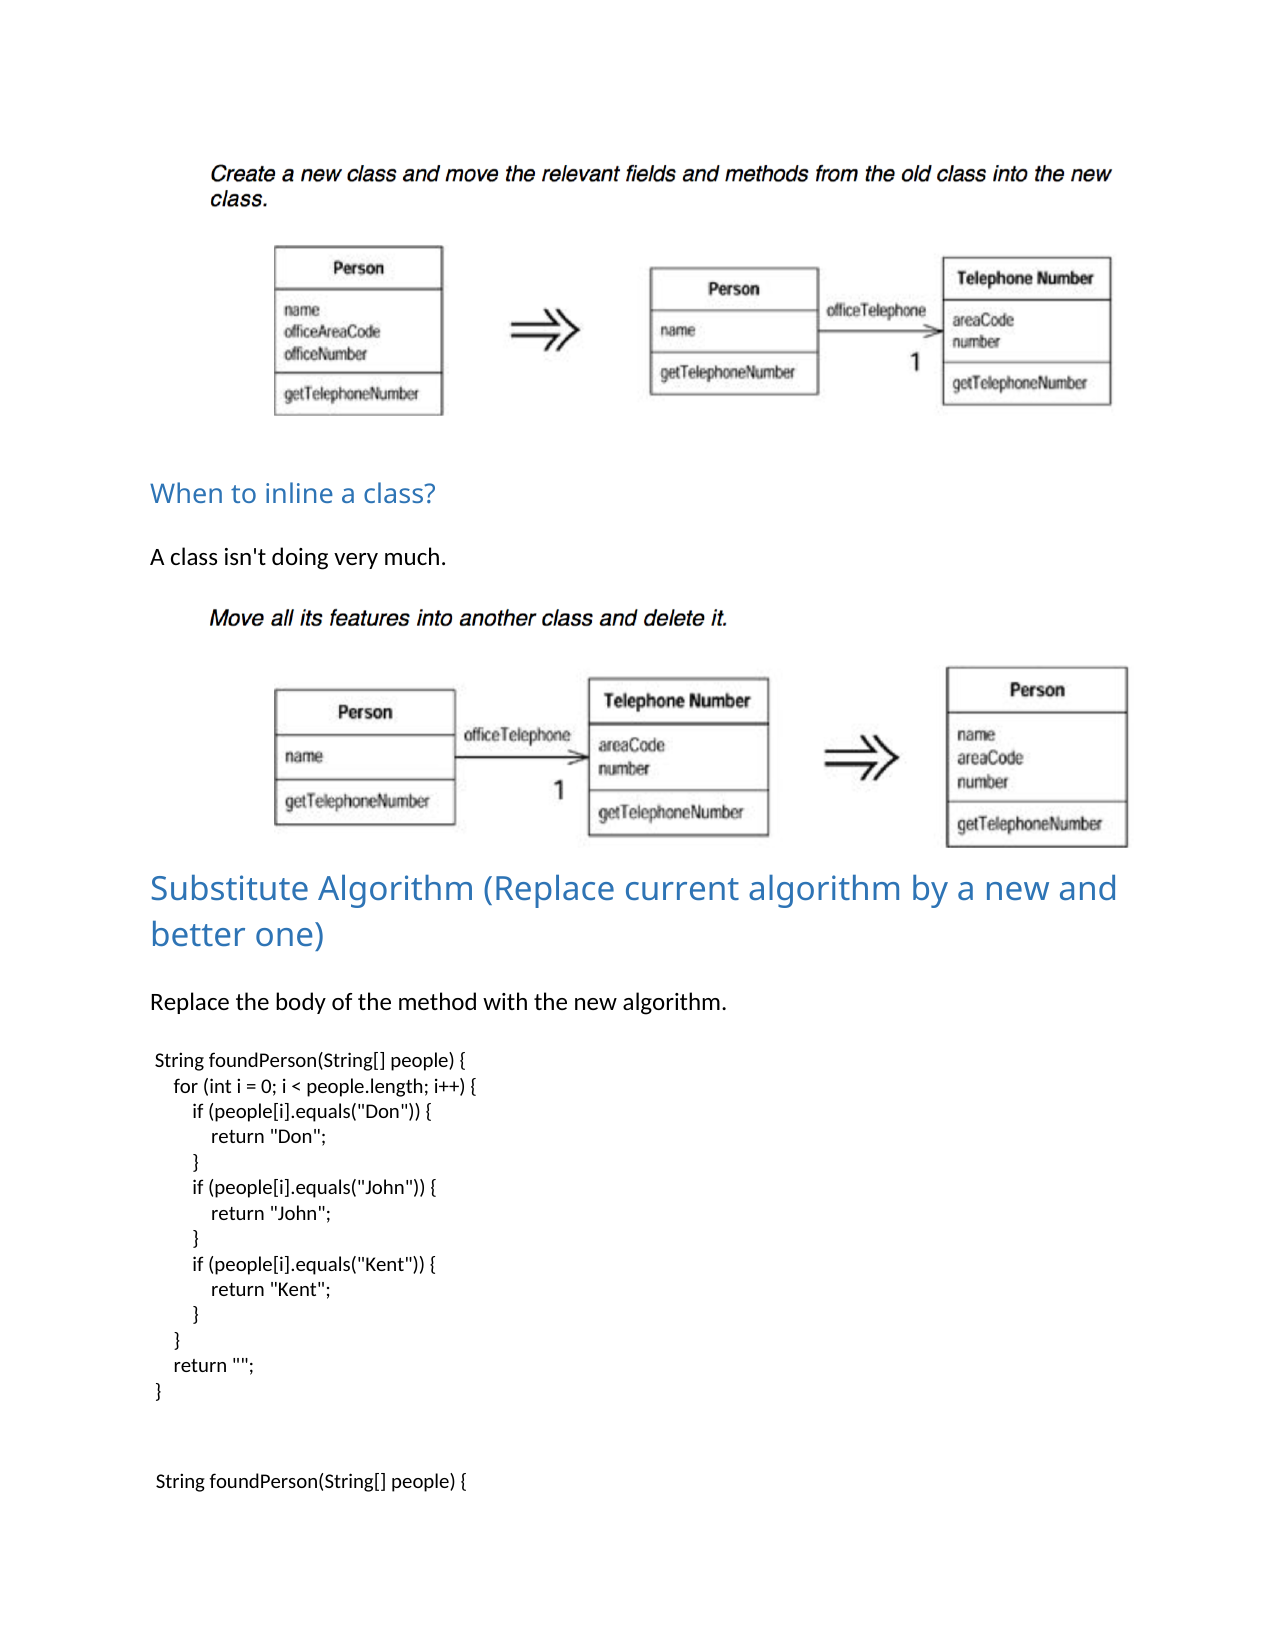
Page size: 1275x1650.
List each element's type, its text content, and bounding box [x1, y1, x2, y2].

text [150, 986, 1125, 1495]
text Substitute Algorithm (Replace current algorithm by a new and better one) [150, 865, 1125, 956]
text A class isn't doing very much. [150, 542, 1125, 572]
picture [187, 602, 1163, 865]
picture [187, 150, 1163, 440]
subtitle When to inline a class? [150, 474, 1125, 511]
